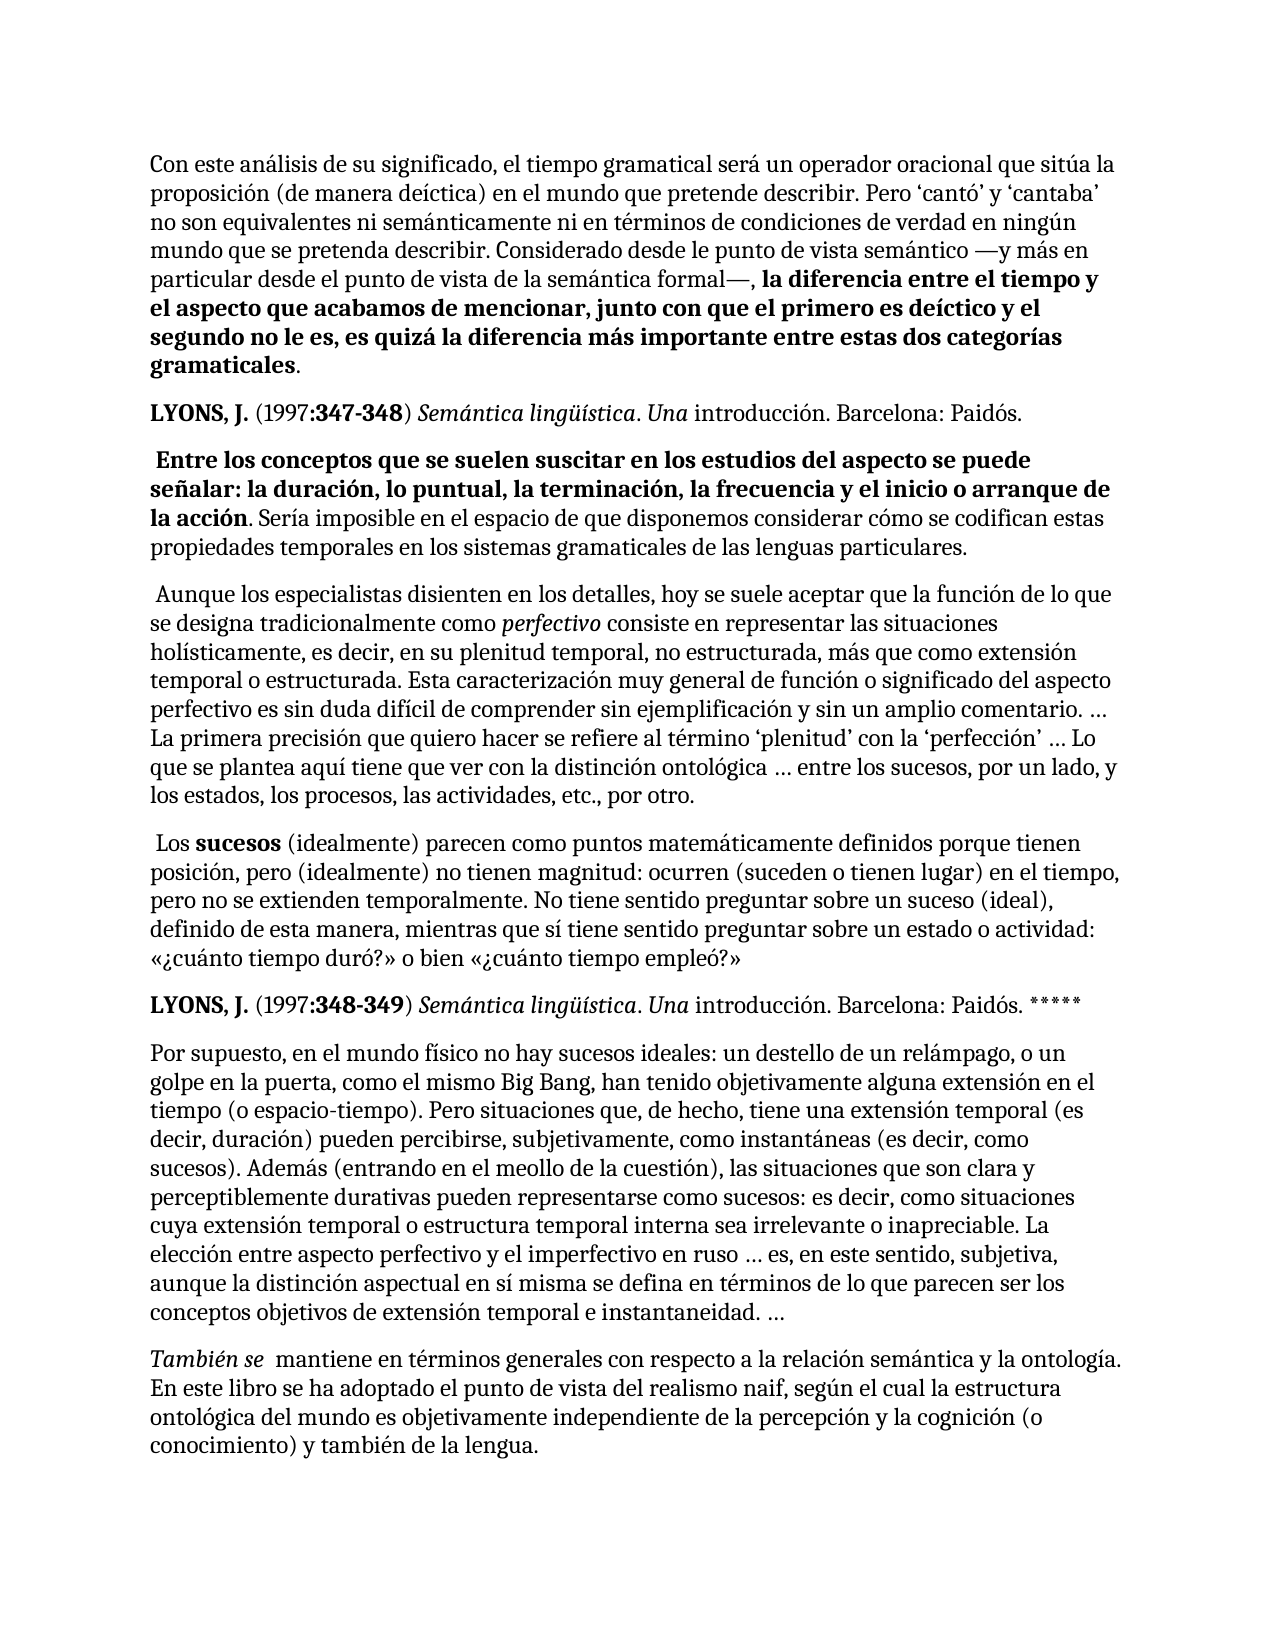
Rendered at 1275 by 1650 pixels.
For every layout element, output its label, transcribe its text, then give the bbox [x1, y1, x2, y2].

text LYONS, J. (1997:348-349) Semántica lingüística. Una introducción. Barcelona: Paidós. ***** [150, 991, 1125, 1020]
text Aunque los especialistas disienten en los detalles, hoy se suele aceptar que la función de lo que se designa tradicionalmente como perfectivo consiste en representar las situaciones holísticamente, es decir, en su plenitud temporal, no estructurada, más que como extensión temporal o estructurada. Esta caracterización muy general de función o significado del aspecto perfectivo es sin duda difícil de comprender sin ejemplificación y sin un amplio comentario. … La primera precisión que quiero hacer se refiere al término ‘plenitud’ con la ‘perfección’ … Lo que se plantea aquí tiene que ver con la distinción ontológica … entre los sucesos, por un lado, y los estados, los procesos, las actividades, etc., por otro. [150, 580, 1125, 810]
text También se mantiene en términos generales con respecto a la relación semántica y la ontología. En este libro se ha adoptado el punto de vista del realismo naif, según el cual la estructura ontológica del mundo es objetivamente independiente de la percepción y la cognición (o conocimiento) y también de la lengua. [150, 1345, 1125, 1460]
text Entre los conceptos que se suelen suscitar en los estudios del aspecto se puede señalar: la duración, lo puntual, la terminación, la frecuencia y el inicio o arranque de la acción. Sería imposible en el espacio de que disponemos considerar cómo se codifican estas propiedades temporales en los sistemas gramaticales de las lenguas particulares. [150, 446, 1125, 561]
text LYONS, J. (1997:347-348) Semántica lingüística. Una introducción. Barcelona: Paidós. [150, 399, 1125, 427]
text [150, 150, 1125, 380]
text Por supuesto, en el mundo físico no hay sucesos ideales: un destello de un relámpago, o un golpe en la puerta, como el mismo Big Bang, han tenido objetivamente alguna extensión en el tiempo (o espacio-tiempo). Pero situaciones que, de hecho, tiene una extensión temporal (es decir, duración) pueden percibirse, subjetivamente, como instantáneas (es decir, como sucesos). Además (entrando en el meollo de la cuestión), las situaciones que son clara y perceptiblemente durativas pueden representarse como sucesos: es decir, como situaciones cuya extensión temporal o estructura temporal interna sea irrelevante o inapreciable. La elección entre aspecto perfectivo y el imperfectivo en ruso … es, en este sentido, subjetiva, aunque la distinción aspectual en sí misma se defina en términos de lo que parecen ser los conceptos objetivos de extensión temporal e instantaneidad. … [150, 1039, 1125, 1326]
text Los sucesos (idealmente) parecen como puntos matemáticamente definidos porque tienen posición, pero (idealmente) no tienen magnitud: ocurren (suceden o tienen lugar) en el tiempo, pero no se extienden temporalmente. No tiene sentido preguntar sobre un suceso (ideal), definido de esta manera, mientras que sí tiene sentido preguntar sobre un estado o actividad: «¿cuánto tiempo duró?» o bien «¿cuánto tiempo empleó?» [150, 829, 1125, 972]
